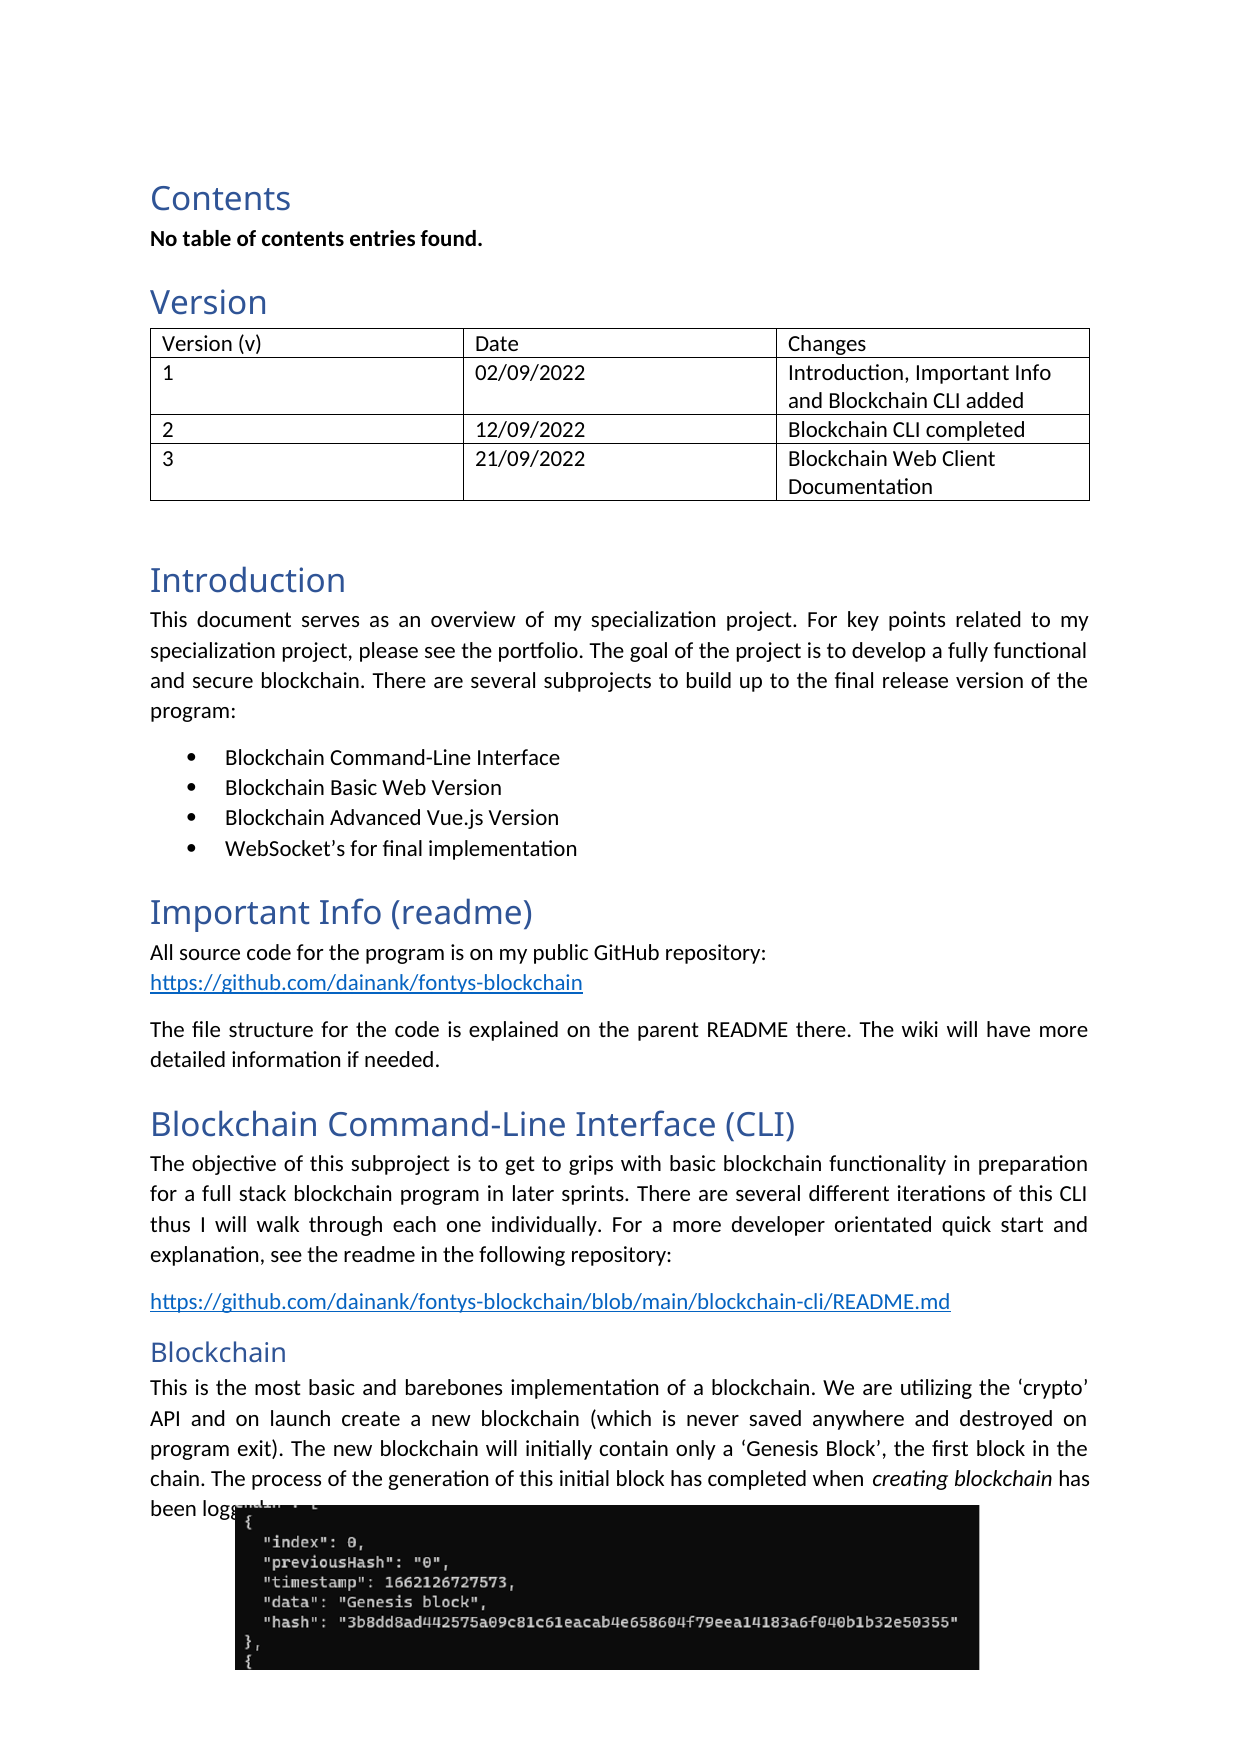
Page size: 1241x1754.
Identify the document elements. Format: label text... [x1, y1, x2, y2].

list Blockchain Advanced Vue.js Version [187, 803, 1090, 832]
list Blockchain Command-Line Interface [187, 743, 1090, 771]
subtitle Blockchain Command-Line Interface (CLI) [150, 1100, 1090, 1146]
text The objective of this subproject is to get to grips with basic blockchain functionality in preparation for a full stack blockchain program in later sprints. There are several different iterations of this CLI thus I will walk through each one individually. For a more developer orientated quick start and explanation, see the readme in the following repository: [150, 1149, 1090, 1268]
list Blockchain Basic Web Version [187, 773, 1090, 801]
table_header Changes [777, 329, 1089, 357]
table_cell 2 [151, 415, 463, 443]
table_cell Blockchain Web Client Documentation [777, 444, 1089, 500]
list WebSocket’s for final implementation [187, 834, 1090, 862]
subtitle Version [150, 279, 1090, 324]
table_cell 21/09/2022 [464, 444, 776, 500]
table_cell 02/09/2022 [464, 358, 776, 414]
table_cell 3 [151, 444, 463, 500]
table_cell Blockchain CLI completed [777, 415, 1089, 443]
table_header Version (v) [151, 329, 463, 357]
table_cell 1 [151, 358, 463, 414]
picture [235, 1505, 980, 1670]
subtitle Introduction [150, 557, 1090, 602]
subtitle Important Info (readme) [150, 889, 1090, 934]
table_cell 12/09/2022 [464, 415, 776, 443]
text The file structure for the code is explained on the parent README there. The wiki will have more detailed information if needed. [150, 1015, 1090, 1073]
text This is the most basic and barebones implementation of a blockchain. We are utilizing the ‘crypto’ API and on launch create a new blockchain (which is never saved anywhere and destroyed on program exit). The new blockchain will initially contain only a ‘Genesis Block’, the first block in the chain. The process of the generation of this initial block has completed when creating blockchain has been logged: [150, 1373, 1090, 1522]
text This document serves as an overview of my specialization project. For key points related to my specialization project, please see the portfolio. The goal of the project is to develop a fully functional and secure blockchain. There are several subprojects to build up to the final release version of the program: [150, 606, 1090, 724]
table_header Date [464, 329, 776, 357]
table_cell Introduction, Important Info and Blockchain CLI added [777, 358, 1089, 414]
text https://github.com/dainank/fontys-blockchain/blob/main/blockchain-cli/README.md [150, 1287, 1090, 1315]
subtitle Blockchain [150, 1334, 1090, 1371]
text All source code for the program is on my public GitHub repository: https://github.com/dainank/fontys-blockchain [150, 938, 1090, 996]
